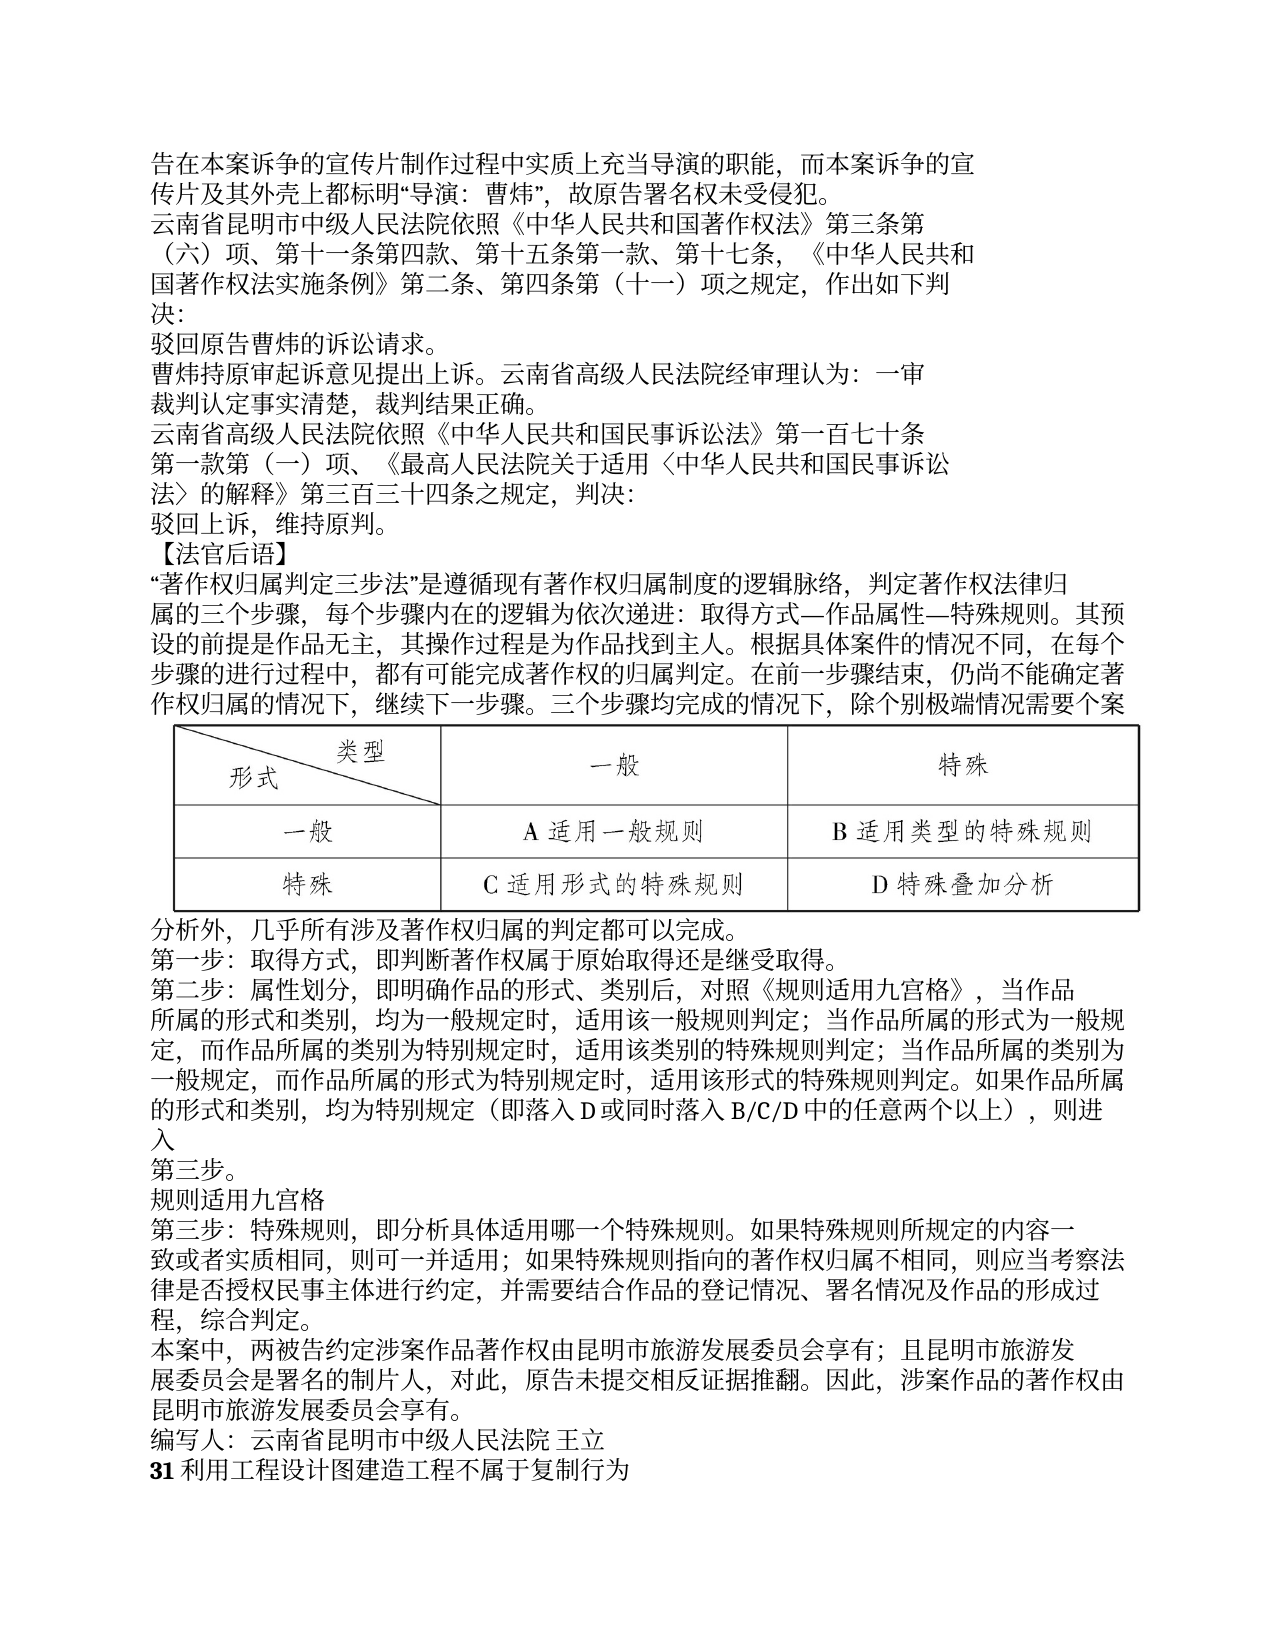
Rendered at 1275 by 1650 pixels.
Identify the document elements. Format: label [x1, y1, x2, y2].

picture [168, 720, 1144, 916]
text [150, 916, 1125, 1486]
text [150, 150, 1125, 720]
